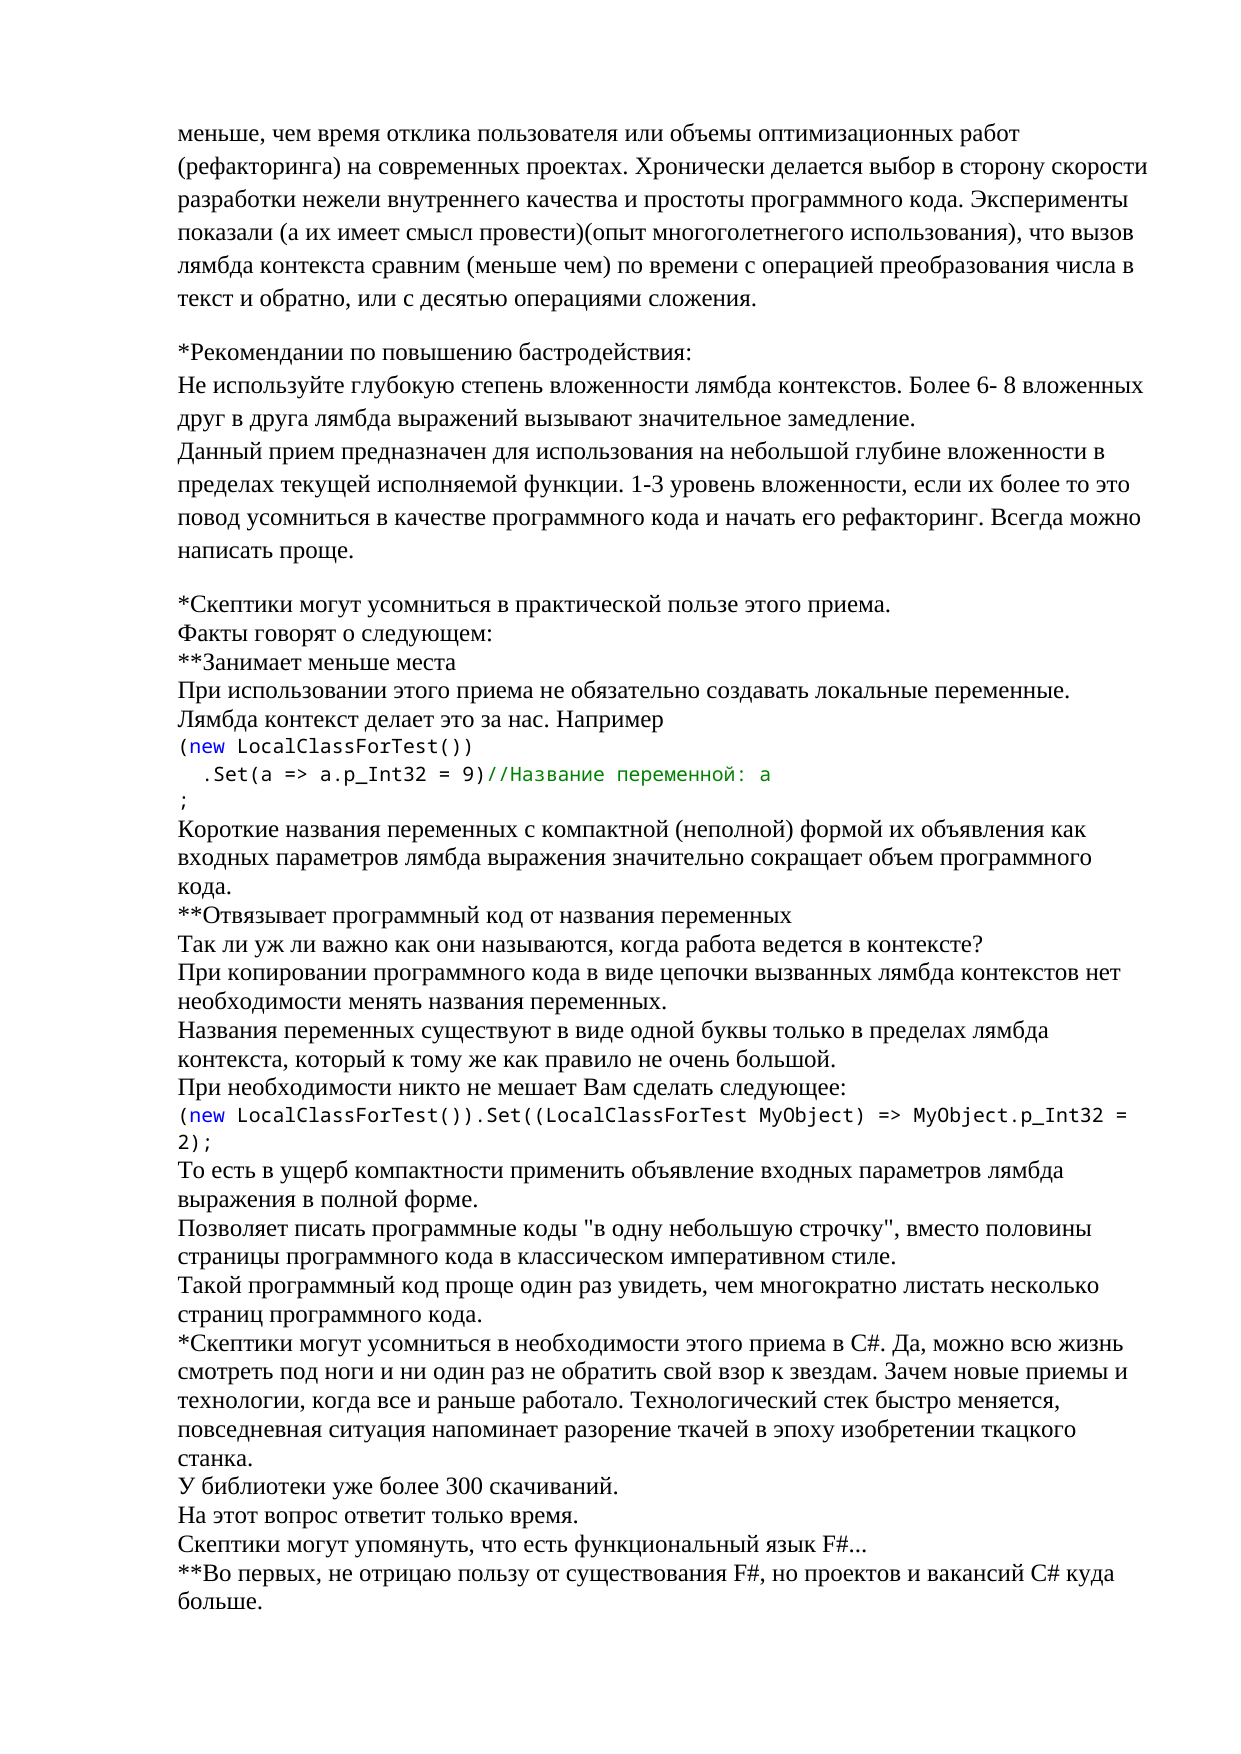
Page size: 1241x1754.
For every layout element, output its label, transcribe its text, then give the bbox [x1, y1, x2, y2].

text Позволяет писать программные коды "в одну небольшую строчку", вместо половины страницы программного кода в классическом императивном стиле. [177, 1213, 1152, 1270]
text Так ли уж ли важно как они называются, когда работа ведется в контексте? [177, 929, 1152, 957]
text *Рекомендании по повышению бастродействия: Не используйте глубокую степень вложенности лямбда контекстов. Более 6- 8 вложенных друг в друга лямбда выражений вызывают значительное замедление. Данный прием предназначен для использования на небольшой глубине вложенности в пределах текущей исполняемой функции. 1-3 уровень вложенности, если их более то это повод усомниться в качестве программного кода и начать его рефакторинг. Всегда можно написать проще. [177, 337, 1152, 564]
text Названия переменных существуют в виде одной буквы только в пределах лямбда контекста, который к тому же как правило не очень большой. [177, 1015, 1152, 1072]
text Скептики могут упомянуть, что есть функциональный язык F#... [177, 1529, 1152, 1558]
text При необходимости никто не мешает Вам сделать следующее: (new LocalClassForTest()).Set((LocalClassForTest MyObject) => MyObject.p_Int32 = 2); То есть в ущерб компактности применить объявление входных параметров лямбда выражения в полной форме. [177, 1072, 1152, 1213]
text Такой программный код проще один раз увидеть, чем многократно листать несколько страниц программного кода. [177, 1270, 1152, 1328]
text **Во первых, не отрицаю пользу от существования F#, но проектов и вакансий C# куда больше. [177, 1558, 1152, 1615]
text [177, 118, 1152, 312]
text **Отвязывает программный код от названия переменных [177, 900, 1152, 929]
text *Скептики могут усомниться в необходимости этого приема в C#. Да, можно всю жизнь смотреть под ноги и ни один раз не обратить свой взор к звездам. Зачем новые приемы и технологии, когда все и раньше работало. Технологический стек быстро меняется, повседневная ситуация напоминает разорение ткачей в эпоху изобретении ткацкого станка. У библиотеки уже более 300 скачиваний. На этот вопрос ответит только время. [177, 1328, 1152, 1529]
text *Скептики могут усомниться в практической пользе этого приема. Факты говорят о следующем: **Занимает меньше места При использовании этого приема не обязательно создавать локальные переменные. Лямбда контекст делает это за нас. Например (new LocalClassForTest()) .Set(a => a.p_Int32 = 9)//Название переменной: а ; Короткие названия переменных с компактной (неполной) формой их объявления как входных параметров лямбда выражения значительно сокращает объем программного кода. [177, 589, 1152, 900]
text При копировании программного кода в виде цепочки вызванных лямбда контекстов нет необходимости менять названия переменных. [177, 957, 1152, 1015]
